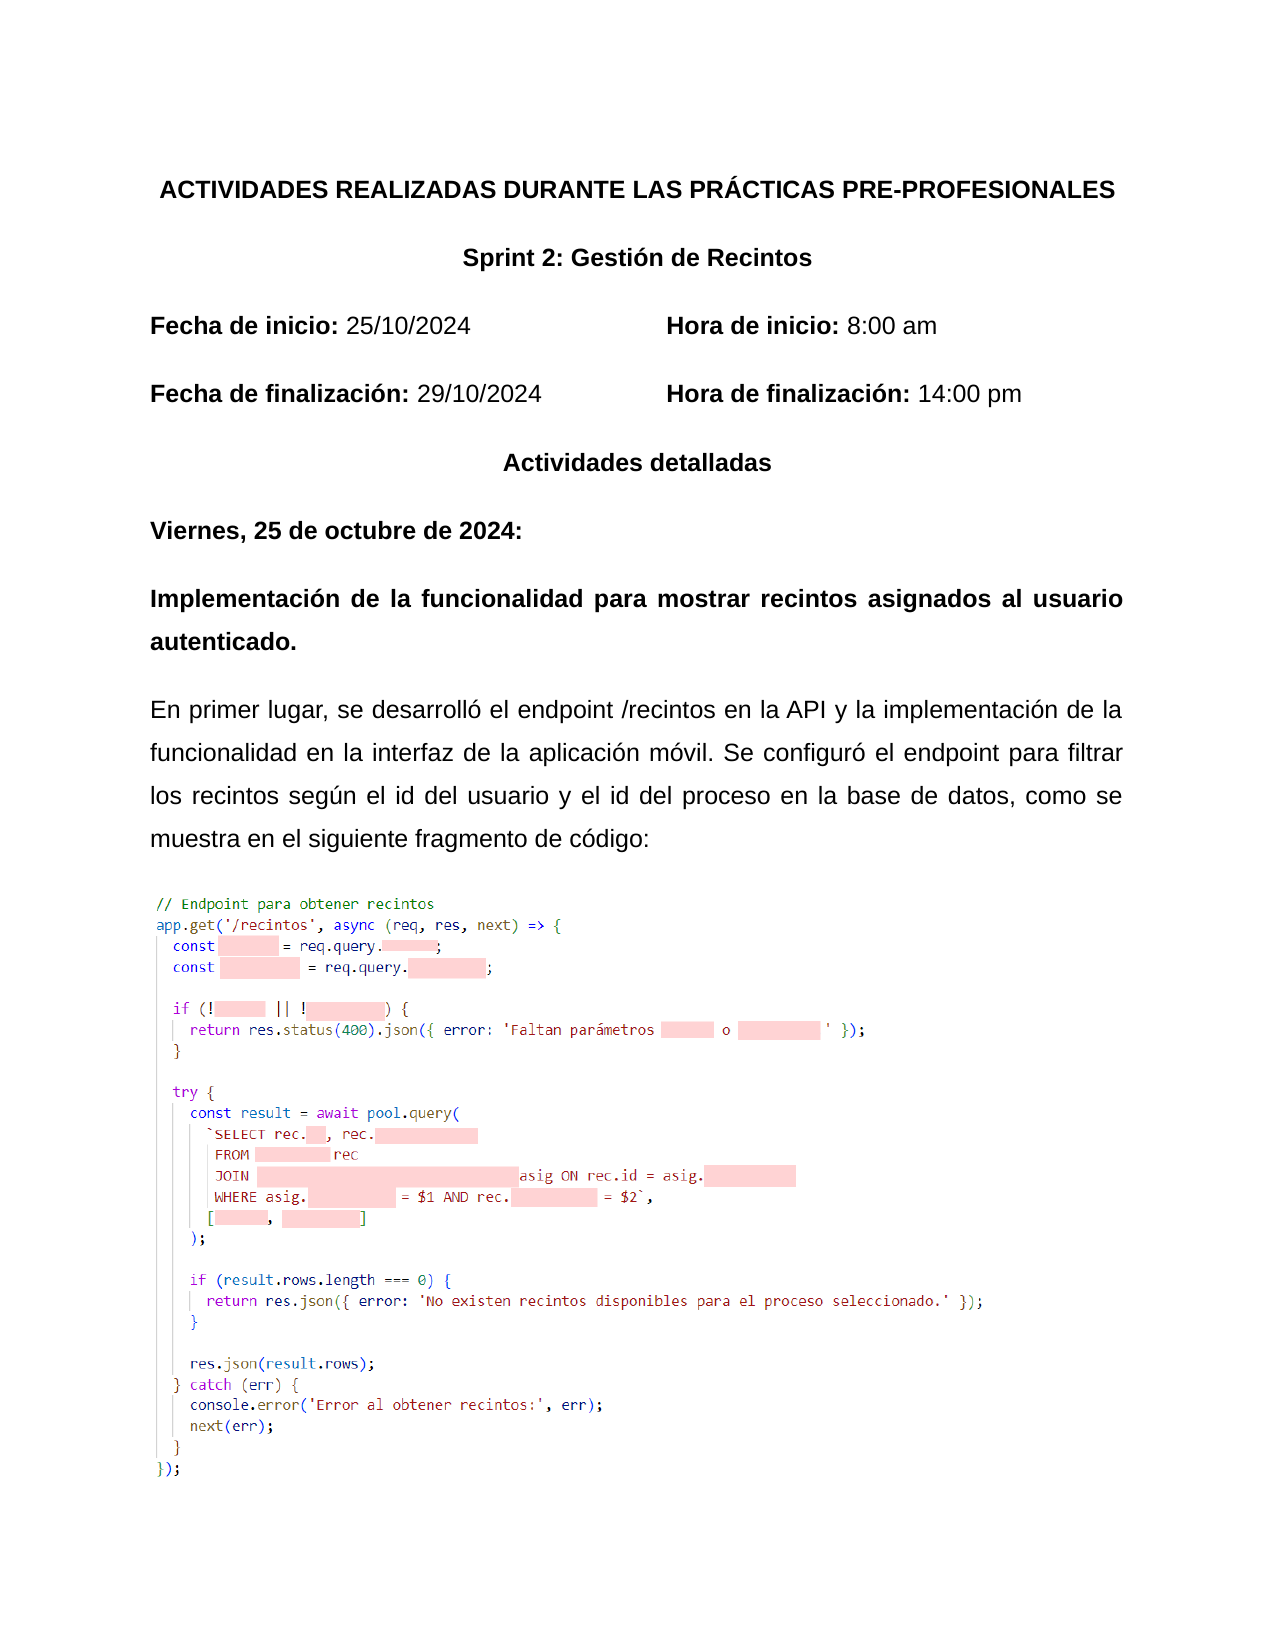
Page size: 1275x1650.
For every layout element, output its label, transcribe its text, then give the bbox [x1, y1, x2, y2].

text Fecha de finalización: 29/10/2024 Hora de finalización: 14:00 pm [150, 379, 1125, 408]
text Viernes, 25 de octubre de 2024: [150, 516, 1125, 544]
text Sprint 2: Gestión de Recintos [150, 243, 1125, 272]
text Actividades detalladas [150, 447, 1125, 476]
text Implementación de la funcionalidad para mostrar recintos asignados al usuario autenticado. [150, 584, 1125, 656]
text En primer lugar, se desarrolló el endpoint /recintos en la API y la implementación de la funcionalidad en la interfaz de la aplicación móvil. Se configuró el endpoint para filtrar los recintos según el id del usuario y el id del proceso en la base de datos, como se muestra en el siguiente fragmento de código: [150, 695, 1125, 853]
text ACTIVIDADES REALIZADAS DURANTE LAS PRÁCTICAS PRE-PROFESIONALES [150, 175, 1125, 204]
text Fecha de inicio: 25/10/2024 Hora de inicio: 8:00 am [150, 311, 1125, 340]
picture [150, 892, 994, 1484]
